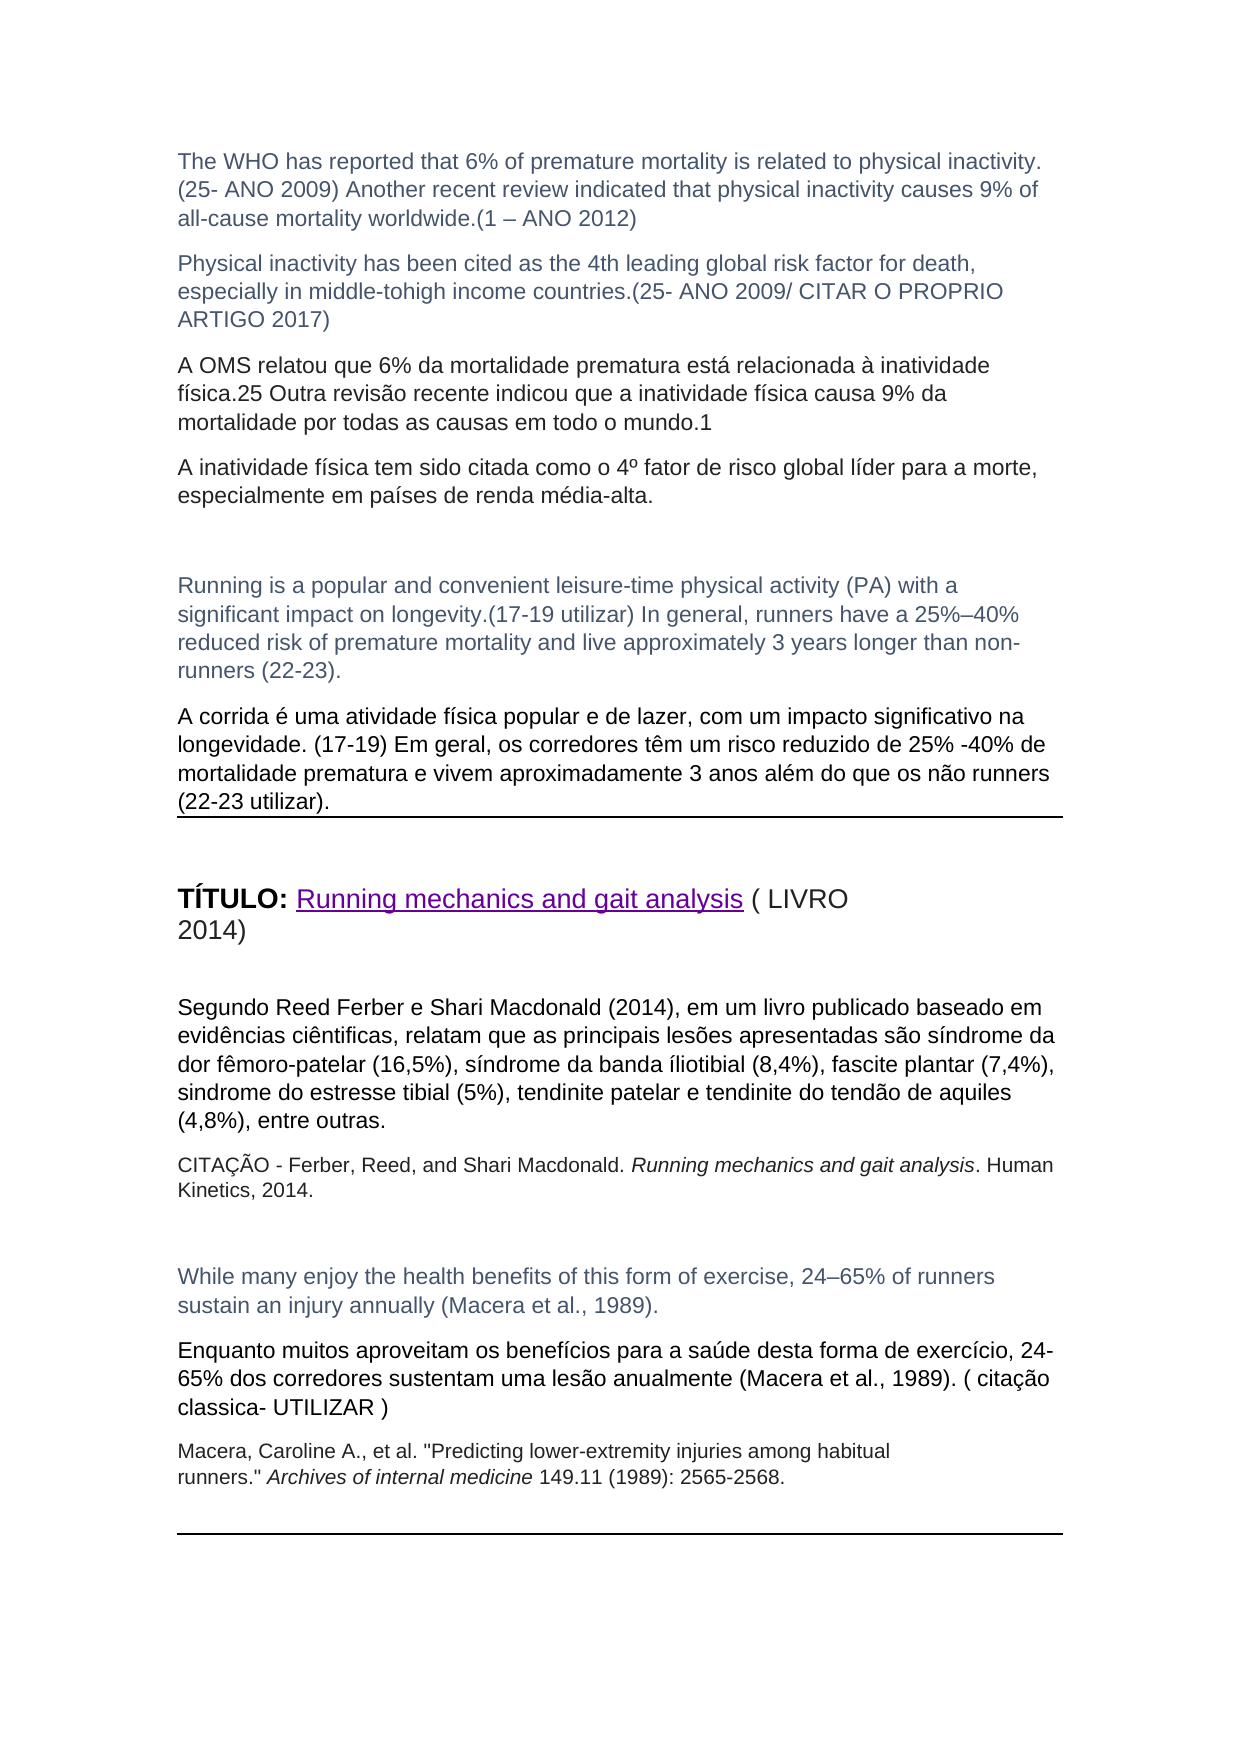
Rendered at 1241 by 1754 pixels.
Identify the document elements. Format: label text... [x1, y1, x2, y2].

text CITAÇÃO - Ferber, Reed, and Shari Macdonald. Running mechanics and gait analysis. Human Kinetics, 2014. [177, 1152, 1063, 1202]
text Enquanto muitos aproveitam os benefícios para a saúde desta forma de exercício, 24-65% dos corredores sustentam uma lesão anualmente (Macera et al., 1989). ( citação classica- UTILIZAR ) [177, 1337, 1063, 1420]
text The WHO has reported that 6% of premature mortality is related to physical inactivity.(25- ANO 2009) Another recent review indicated that physical inactivity causes 9% of all-cause mortality worldwide.(1 – ANO 2012) [177, 148, 1063, 231]
text Physical inactivity has been cited as the 4th leading global risk factor for death, especially in middle-tohigh income countries.(25- ANO 2009/ CITAR O PROPRIO ARTIGO 2017) [177, 249, 1063, 333]
text Segundo Reed Ferber e Shari Macdonald (2014), em um livro publicado baseado em evidências ciêntificas, relatam que as principais lesões apresentadas são síndrome da dor fêmoro-patelar (16,5%), síndrome da banda íliotibial (8,4%), fascite plantar (7,4%), sindrome do estresse tibial (5%), tendinite patelar e tendinite do tendão de aquiles (4,8%), entre outras. [177, 994, 1063, 1134]
text Running is a popular and convenient leisure-time physical activity (PA) with a significant impact on longevity.(17-19 utilizar) In general, runners have a 25%–40% reduced risk of premature mortality and live approximately 3 years longer than non-runners (22-23). [177, 572, 1063, 684]
text A OMS relatou que 6% da mortalidade prematura está relacionada à inatividade física.25 Outra revisão recente indicou que a inatividade física causa 9% da mortalidade por todas as causas em todo o mundo.1 [177, 352, 1063, 435]
text A corrida é uma atividade física popular e de lazer, com um impacto significativo na longevidade. (17-19) Em geral, os corredores têm um risco reduzido de 25% -40% de mortalidade prematura e vivem aproximadamente 3 anos além do que os não runners (22-23 utilizar). [177, 703, 1063, 816]
text A inatividade física tem sido citada como o 4º fator de risco global líder para a morte, especialmente em países de renda média-alta. [177, 453, 1063, 508]
text Macera, Caroline A., et al. "Predicting lower-extremity injuries among habitual runners." Archives of internal medicine 149.11 (1989): 2565-2568. [177, 1439, 1063, 1489]
subtitle TÍTULO: Running mechanics and gait analysis ( LIVRO 2014) [177, 882, 907, 945]
text While many enjoy the health benefits of this form of exercise, 24–65% of runners sustain an injury annually (Macera et al., 1989). [177, 1263, 1063, 1318]
